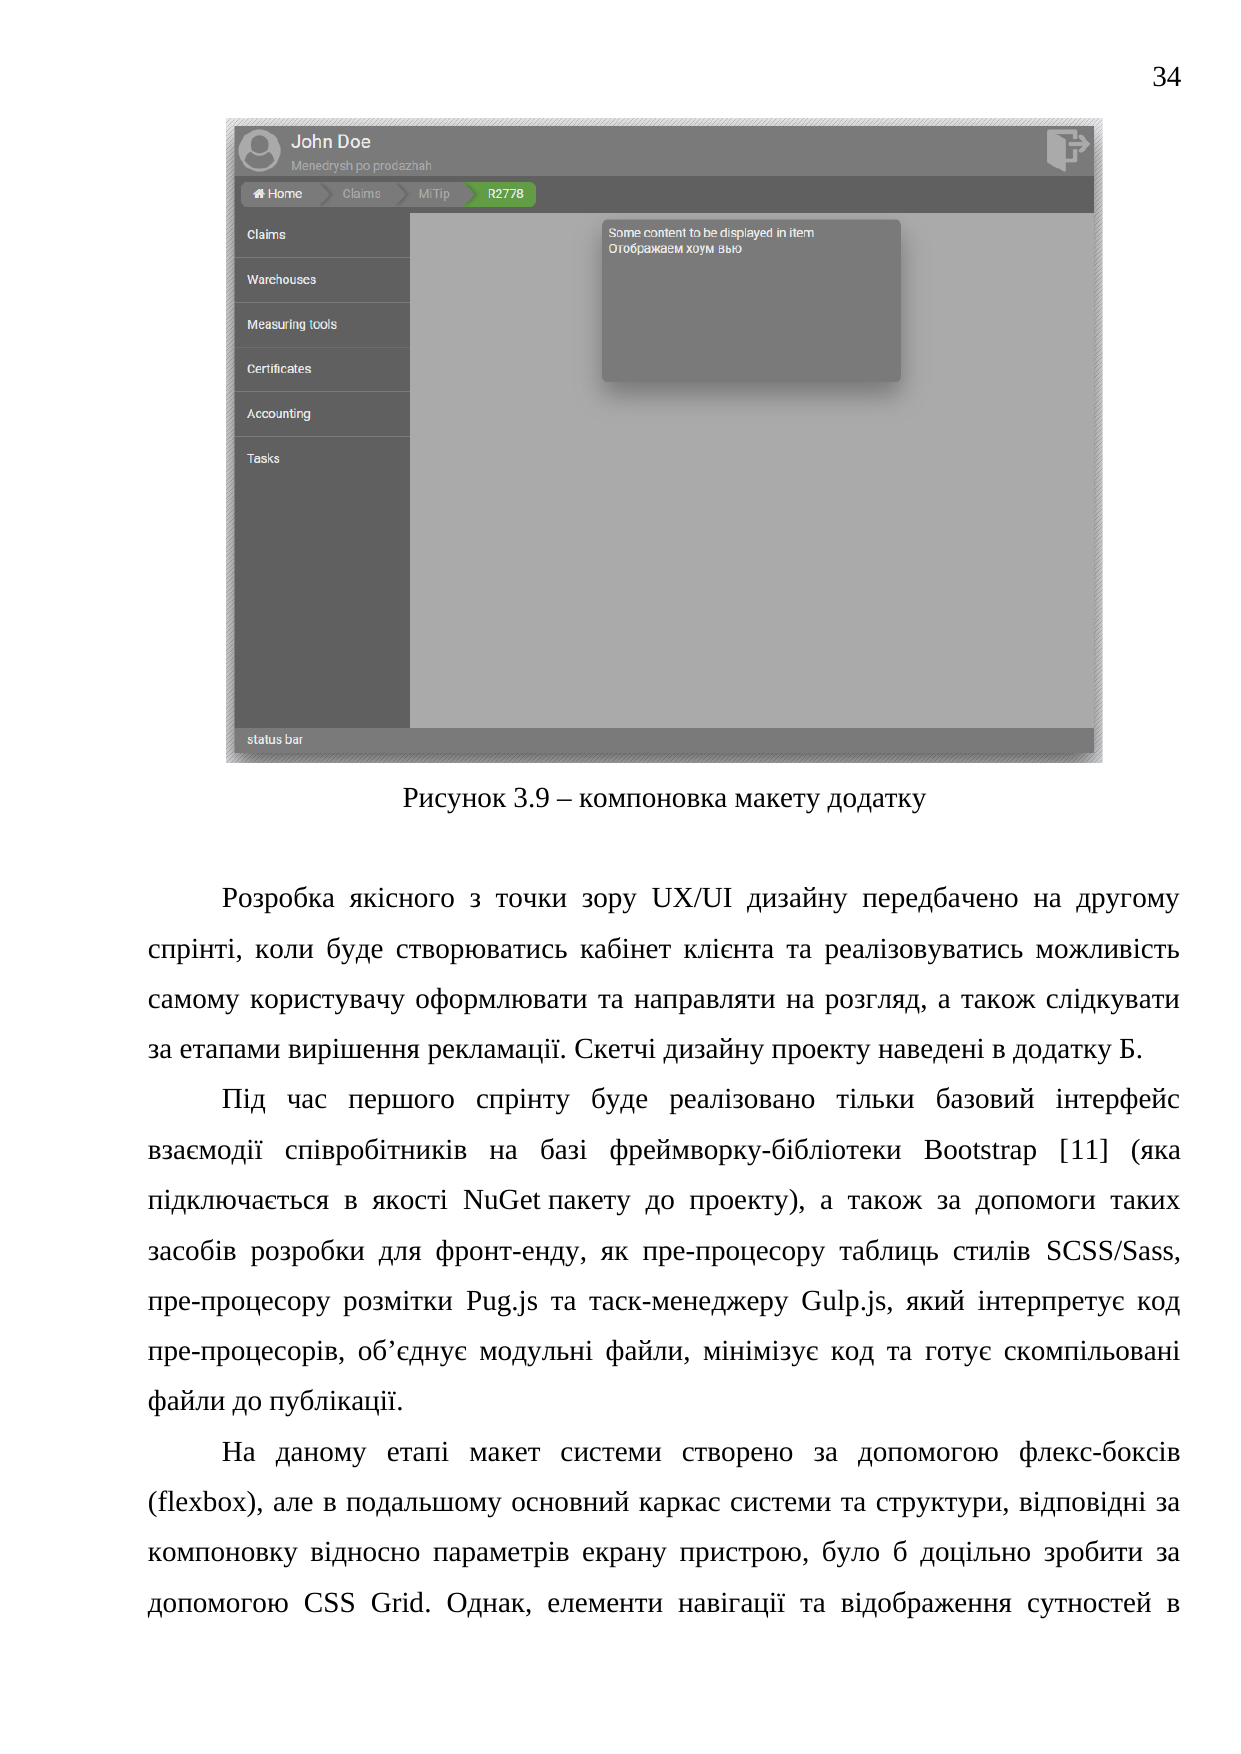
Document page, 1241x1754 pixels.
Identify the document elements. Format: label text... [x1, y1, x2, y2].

text Під час першого спрінту буде реалізовано тільки базовий інтерфейс взаємодії співробітників на базі фреймворку-бібліотеки Bootstrap [11] (яка підключається в якості NuGet пакету до проекту), а також за допомоги таких засобів розробки для фронт-енду, як пре-процесору таблиць стилів SCSS/Sass, пре-процесору розмітки Pug.js та таск-менеджеру Gulp.js, який інтерпретує код пре-процесорів, об’єднує модульні файли, мінімізує код та готує скомпільовані файли до публікації. [148, 1082, 1181, 1417]
picture [226, 118, 1103, 763]
text Розробка якісного з точки зору UX/UI дизайну передбачено на другому спрінті, коли буде створюватись кабінет клієнта та реалізовуватись можливість самому користувачу оформлювати та направляти на розгляд, а також слідкувати за етапами вирішення рекламації. Скетчі дизайну проекту наведені в додатку Б. [148, 880, 1181, 1065]
text Рисунок 3.9 – компоновка макету додатку [148, 780, 1181, 813]
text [148, 1434, 1181, 1618]
